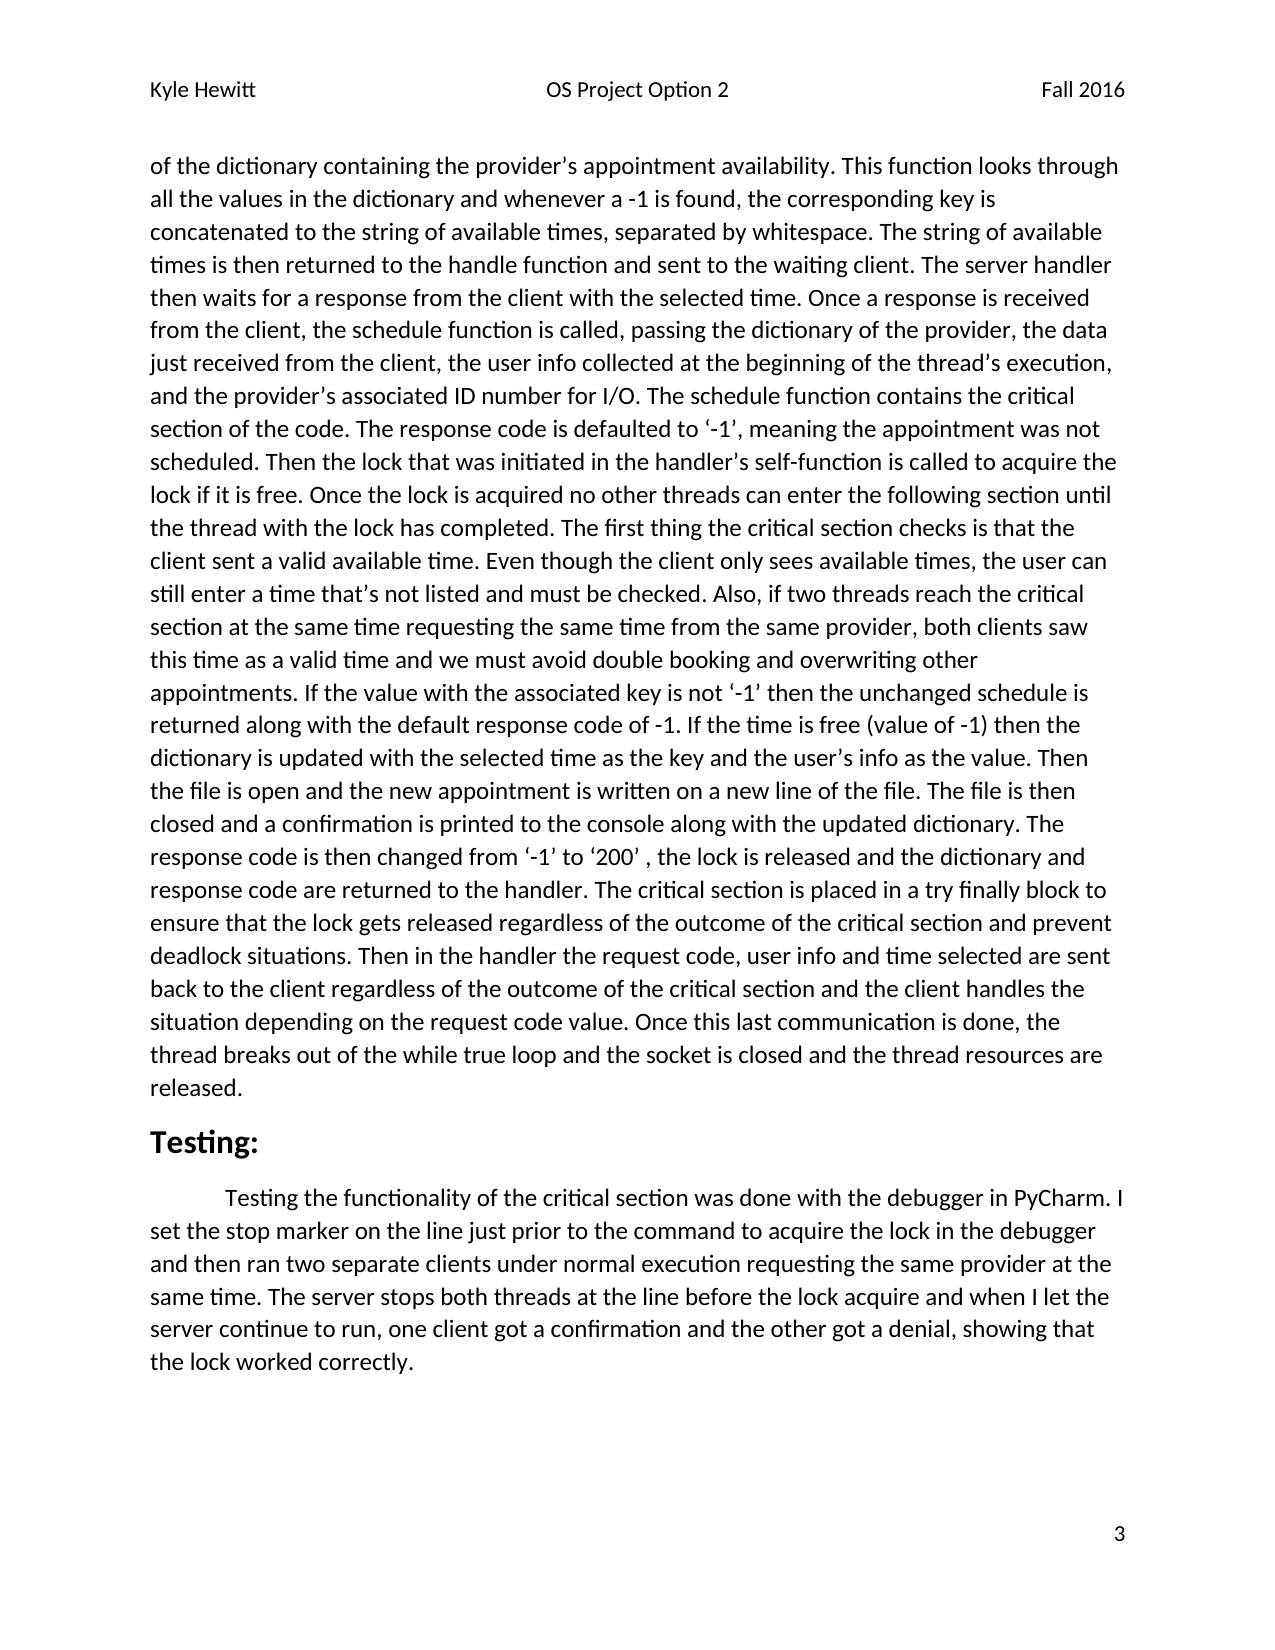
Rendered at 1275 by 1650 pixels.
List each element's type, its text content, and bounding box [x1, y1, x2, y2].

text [150, 150, 1125, 1102]
text Testing: [150, 1121, 1125, 1162]
text Testing the functionality of the critical section was done with the debugger in PyCharm. I set the stop marker on the line just prior to the command to acquire the lock in the debugger and then ran two separate clients under normal execution requesting the same provider at the same time. The server stops both threads at the line before the lock acquire and when I let the server continue to run, one client got a confirmation and the other got a denial, showing that the lock worked correctly. [150, 1182, 1125, 1377]
